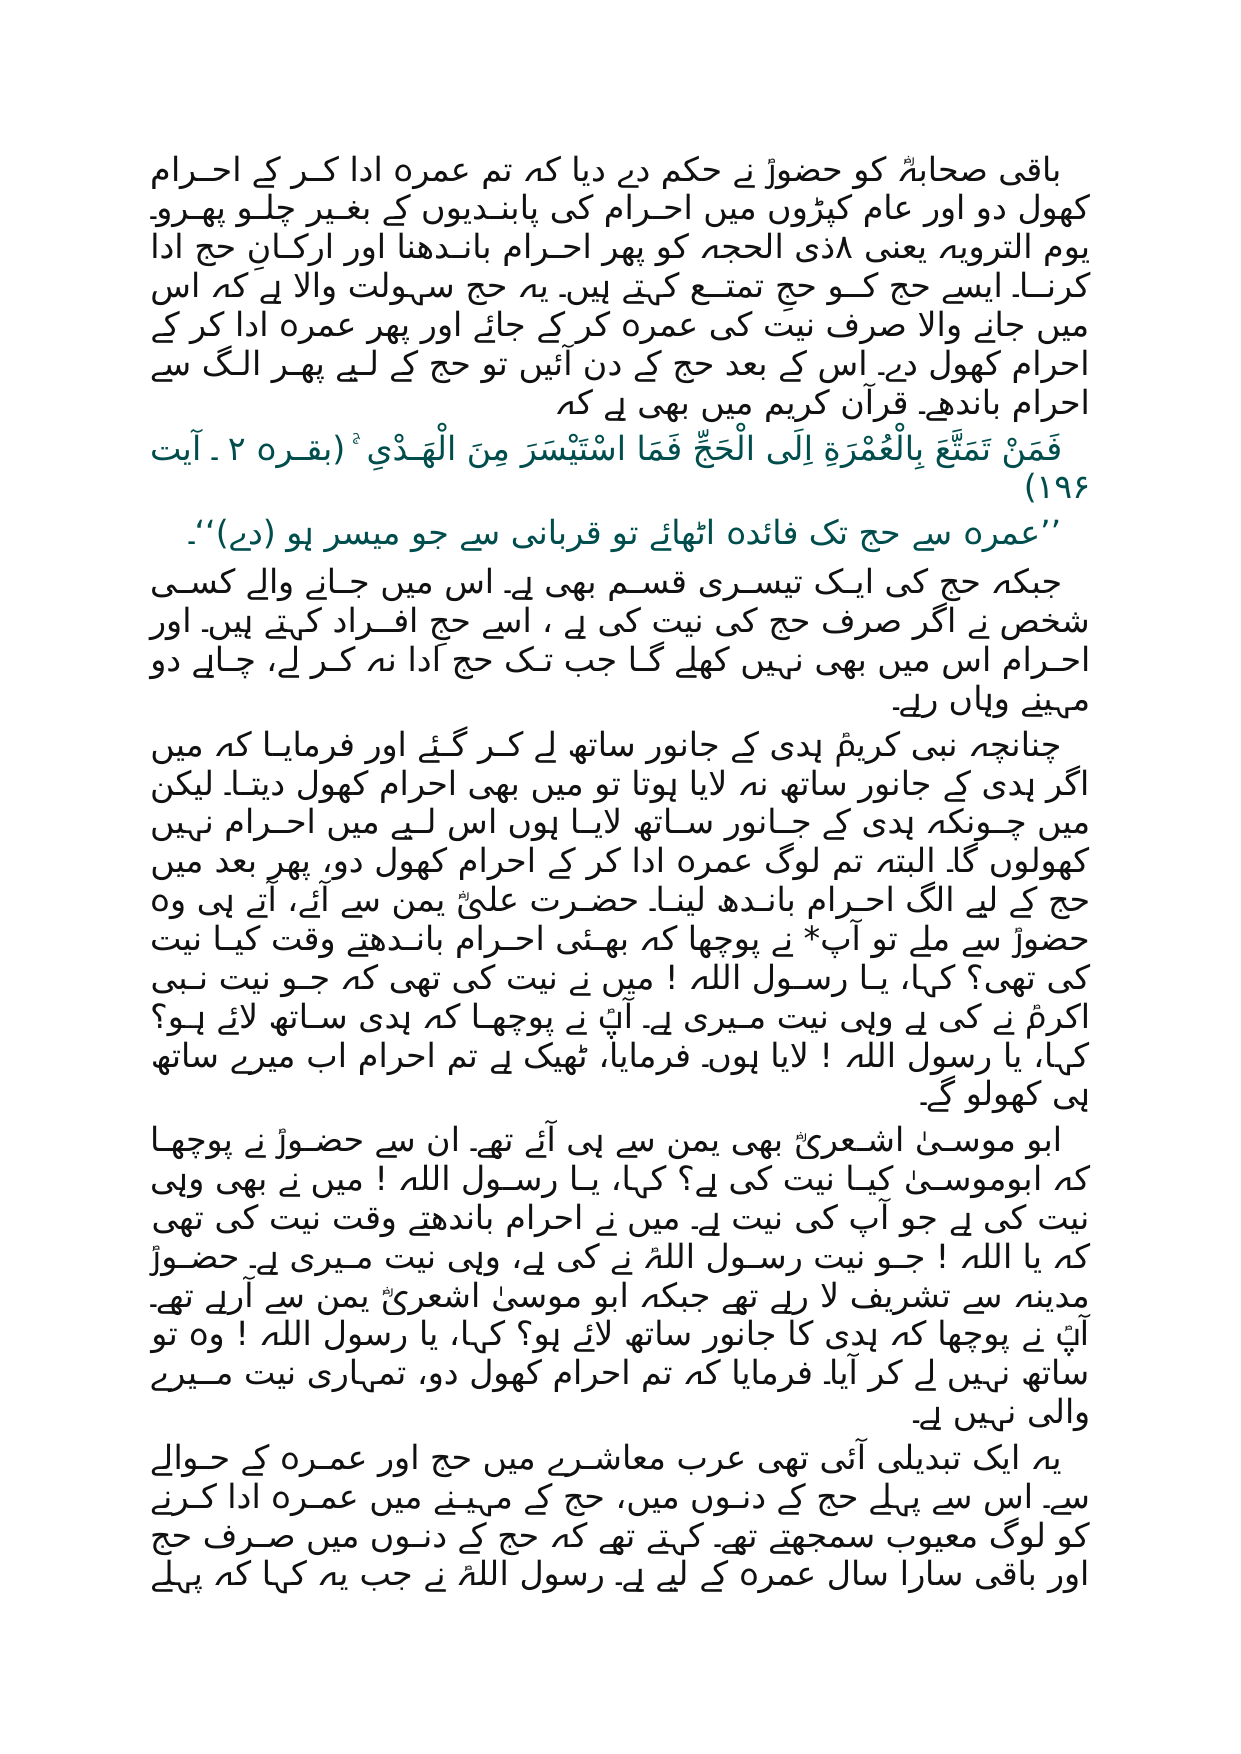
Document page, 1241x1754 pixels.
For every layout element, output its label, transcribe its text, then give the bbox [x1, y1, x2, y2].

text ابو موسیٰ اشعریؓ بھی یمن سے ہی آئے تھے۔ ان سے حضورؐ نے پوچھا کہ ابوموسیٰ کیا نیت کی ہے؟ کہا، یا رسول اللہ ! میں نے بھی وہی نیت کی ہے جو آپ کی نیت ہے۔ میں نے احرام باندھتے وقت نیت کی تھی کہ یا اللہ ! جو نیت رسول اللہؐ نے کی ہے، وہی نیت میری ہے۔ حضورؐ مدینہ سے تشریف لا رہے تھے جبکہ ابو موسیٰ اشعریؓ یمن سے آرہے تھے۔ آپؐ نے پوچھا کہ ہدی کا جانور ساتھ لائے ہو؟ کہا، یا رسول اللہ ! وہ تو ساتھ نہیں لے کر آیا۔ فرمایا کہ تم احرام کھول دو، تمہاری نیت میرے والی نہیں ہے۔ [150, 1121, 1090, 1431]
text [150, 1438, 1090, 1594]
text جبکہ حج کی ایک تیسری قسم بھی ہے۔ اس میں جانے والے کسی شخص نے اگر صرف حج کی نیت کی ہے ، اسے حجِ افراد کہتے ہیں۔ اور احرام اس میں بھی نہیں کھلے گا جب تک حج ادا نہ کر لے، چاہے دو مہینے وہاں رہے۔ [150, 563, 1090, 718]
text چنانچہ نبی کریمؐ ہدی کے جانور ساتھ لے کر گئے اور فرمایا کہ میں اگر ہدی کے جانور ساتھ نہ لایا ہوتا تو میں بھی احرام کھول دیتا۔ لیکن میں چونکہ ہدی کے جانور ساتھ لایا ہوں اس لیے میں احرام نہیں کھولوں گا۔ البتہ تم لوگ عمرہ ادا کر کے احرام کھول دو، پھر بعد میں حج کے لیے الگ احرام باندھ لینا۔ حضرت علیؓ یمن سے آئے، آتے ہی وہ حضورؐ سے ملے تو آپ* نے پوچھا کہ بھئی احرام باندھتے وقت کیا نیت کی تھی؟ کہا، یا رسول اللہ ! میں نے نیت کی تھی کہ جو نیت نبی اکرمؐ نے کی ہے وہی نیت میری ہے۔ آپؐ نے پوچھا کہ ہدی ساتھ لائے ہو؟ کہا، یا رسول اللہ ! لایا ہوں۔ فرمایا، ٹھیک ہے تم احرام اب میرے ساتھ ہی کھولو گے۔ [150, 725, 1090, 1114]
text ’’عمرہ سے حج تک فائدہ اٹھائے تو قربانی سے جو میسر ہو (دے)‘‘۔ [150, 514, 1090, 552]
text باقی صحابہؓ کو حضورؐ نے حکم دے دیا کہ تم عمرہ ادا کر کے احرام کھول دو اور عام کپڑوں میں احرام کی پابندیوں کے بغیر چلو پھرو۔ یوم الترویہ یعنی ۸ذی الحجہ کو پھر احرام باندھنا اور ارکانِ حج ادا کرنا۔ ایسے حج کو حجِ تمتع کہتے ہیں۔ یہ حج سہولت والا ہے کہ اس میں جانے والا صرف نیت کی عمرہ کر کے جائے اور پھر عمرہ ادا کر کے احرام کھول دے۔ اس کے بعد حج کے دن آئیں تو حج کے لیے پھر الگ سے احرام باندھے۔ قرآن کریم میں بھی ہے کہ [150, 150, 1090, 422]
text فَمَنْ تَمَتَّعَ بِالْعُمْرَةِ اِلَى الْحَجِّ فَمَا اسْتَيْسَرَ مِنَ الْهَدْىِ ۚ (بقرہ ۲ ۔ آیت ۱۹۶) [150, 429, 1090, 507]
